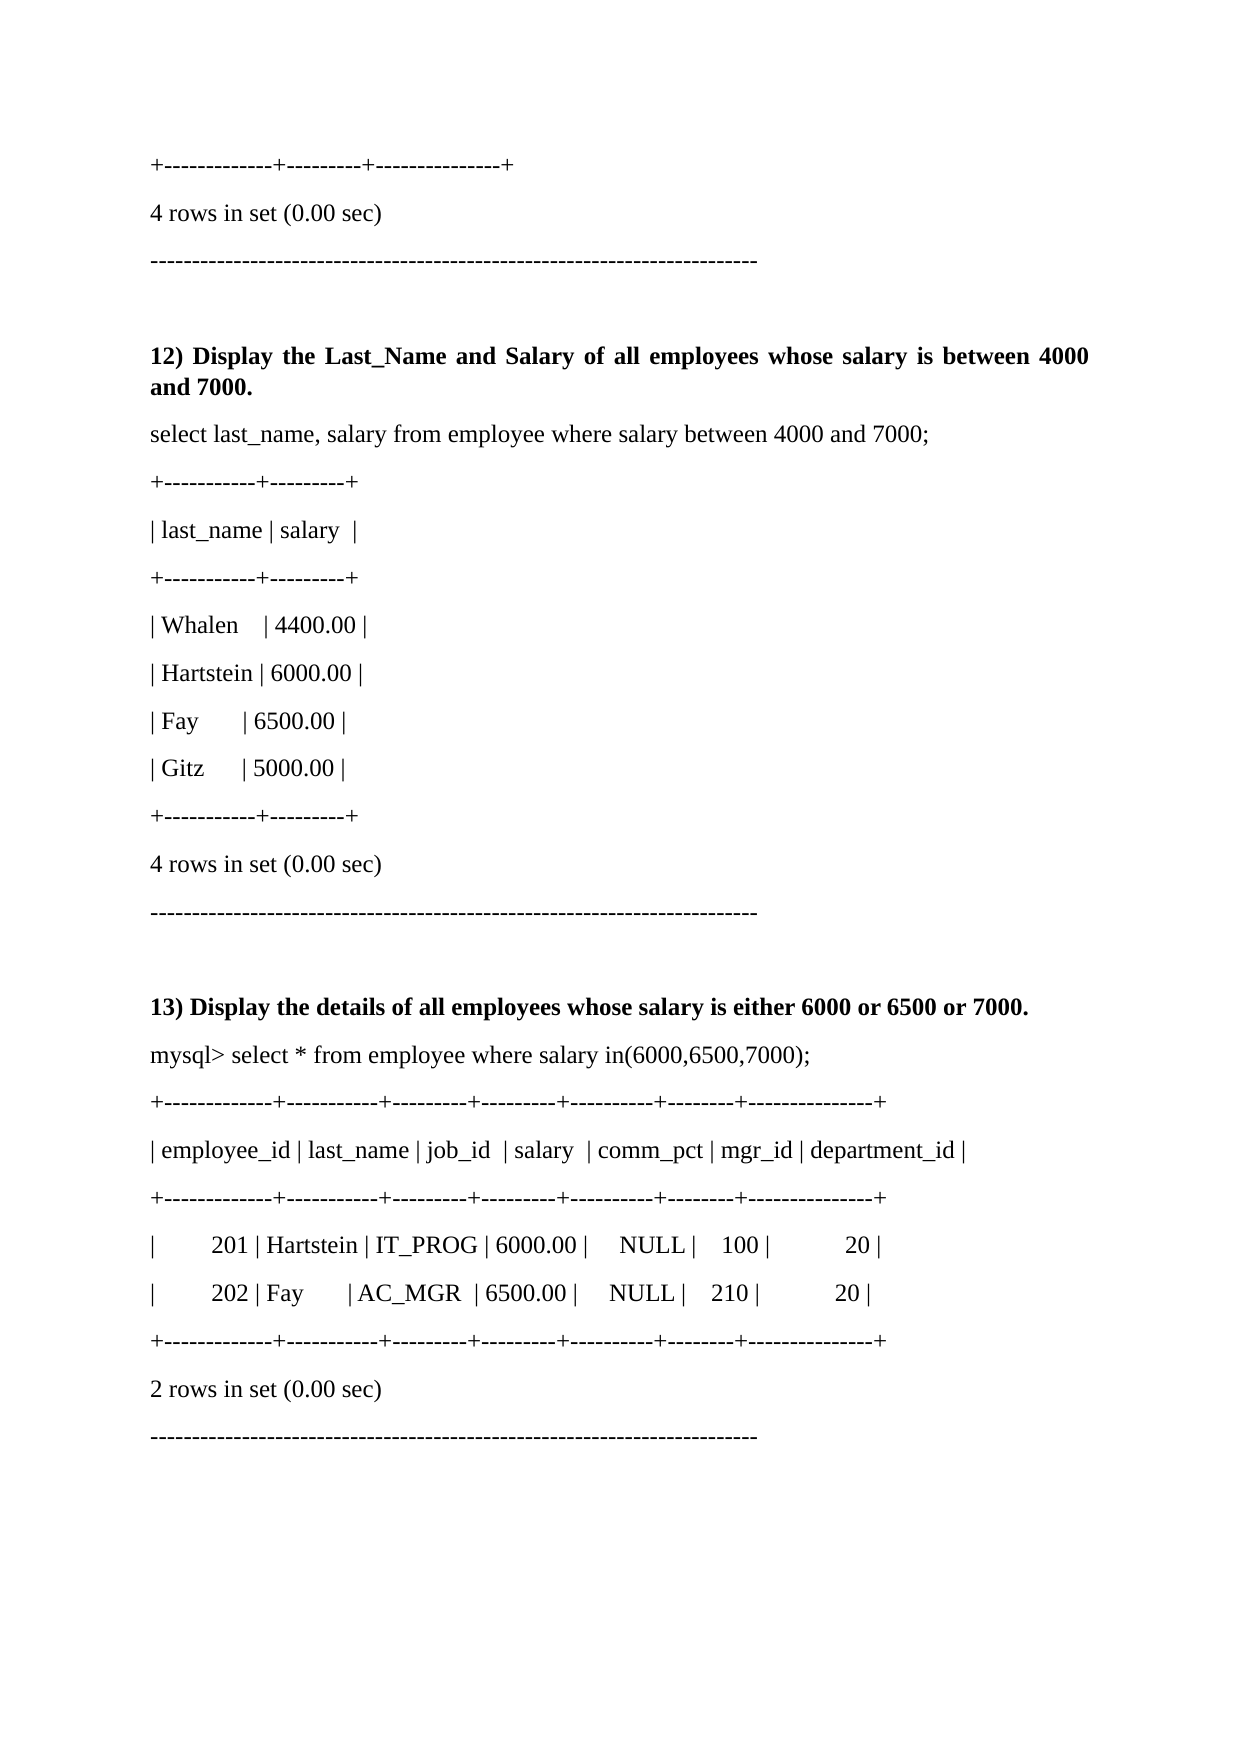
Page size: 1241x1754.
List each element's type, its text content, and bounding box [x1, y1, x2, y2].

text ------------------------------------------------------------------------- [150, 1421, 1090, 1450]
text +-----------+---------+ [150, 563, 1090, 591]
text | Hartstein | 6000.00 | [150, 658, 1090, 687]
text ------------------------------------------------------------------------- [150, 245, 1090, 274]
text | Whalen | 4400.00 | [150, 610, 1090, 639]
text select last_name, salary from employee where salary between 4000 and 7000; [150, 419, 1090, 448]
text +-------------+-----------+---------+---------+----------+--------+---------------+ [150, 1326, 1090, 1355]
text | employee_id | last_name | job_id | salary | comm_pct | mgr_id | department_id | [150, 1135, 1090, 1164]
text +-------------+-----------+---------+---------+----------+--------+---------------+ [150, 1087, 1090, 1116]
text 12) Display the Last_Name and Salary of all employees whose salary is between 4000 and 7000. [150, 341, 1090, 401]
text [150, 150, 1090, 179]
text | last_name | salary | [150, 515, 1090, 544]
text +-----------+---------+ [150, 801, 1090, 830]
text mysql> select * from employee where salary in(6000,6500,7000); [150, 1040, 1090, 1068]
text | Fay | 6500.00 | [150, 706, 1090, 734]
text | 201 | Hartstein | IT_PROG | 6000.00 | NULL | 100 | 20 | [150, 1231, 1090, 1259]
text 4 rows in set (0.00 sec) [150, 849, 1090, 878]
text | 202 | Fay | AC_MGR | 6500.00 | NULL | 210 | 20 | [150, 1278, 1090, 1307]
text ------------------------------------------------------------------------- [150, 897, 1090, 925]
text 13) Display the details of all employees whose salary is either 6000 or 6500 or 7000. [150, 992, 1090, 1021]
text | Gitz | 5000.00 | [150, 753, 1090, 782]
text 2 rows in set (0.00 sec) [150, 1374, 1090, 1402]
text +-------------+-----------+---------+---------+----------+--------+---------------+ [150, 1183, 1090, 1212]
text +-----------+---------+ [150, 467, 1090, 496]
text 4 rows in set (0.00 sec) [150, 198, 1090, 226]
